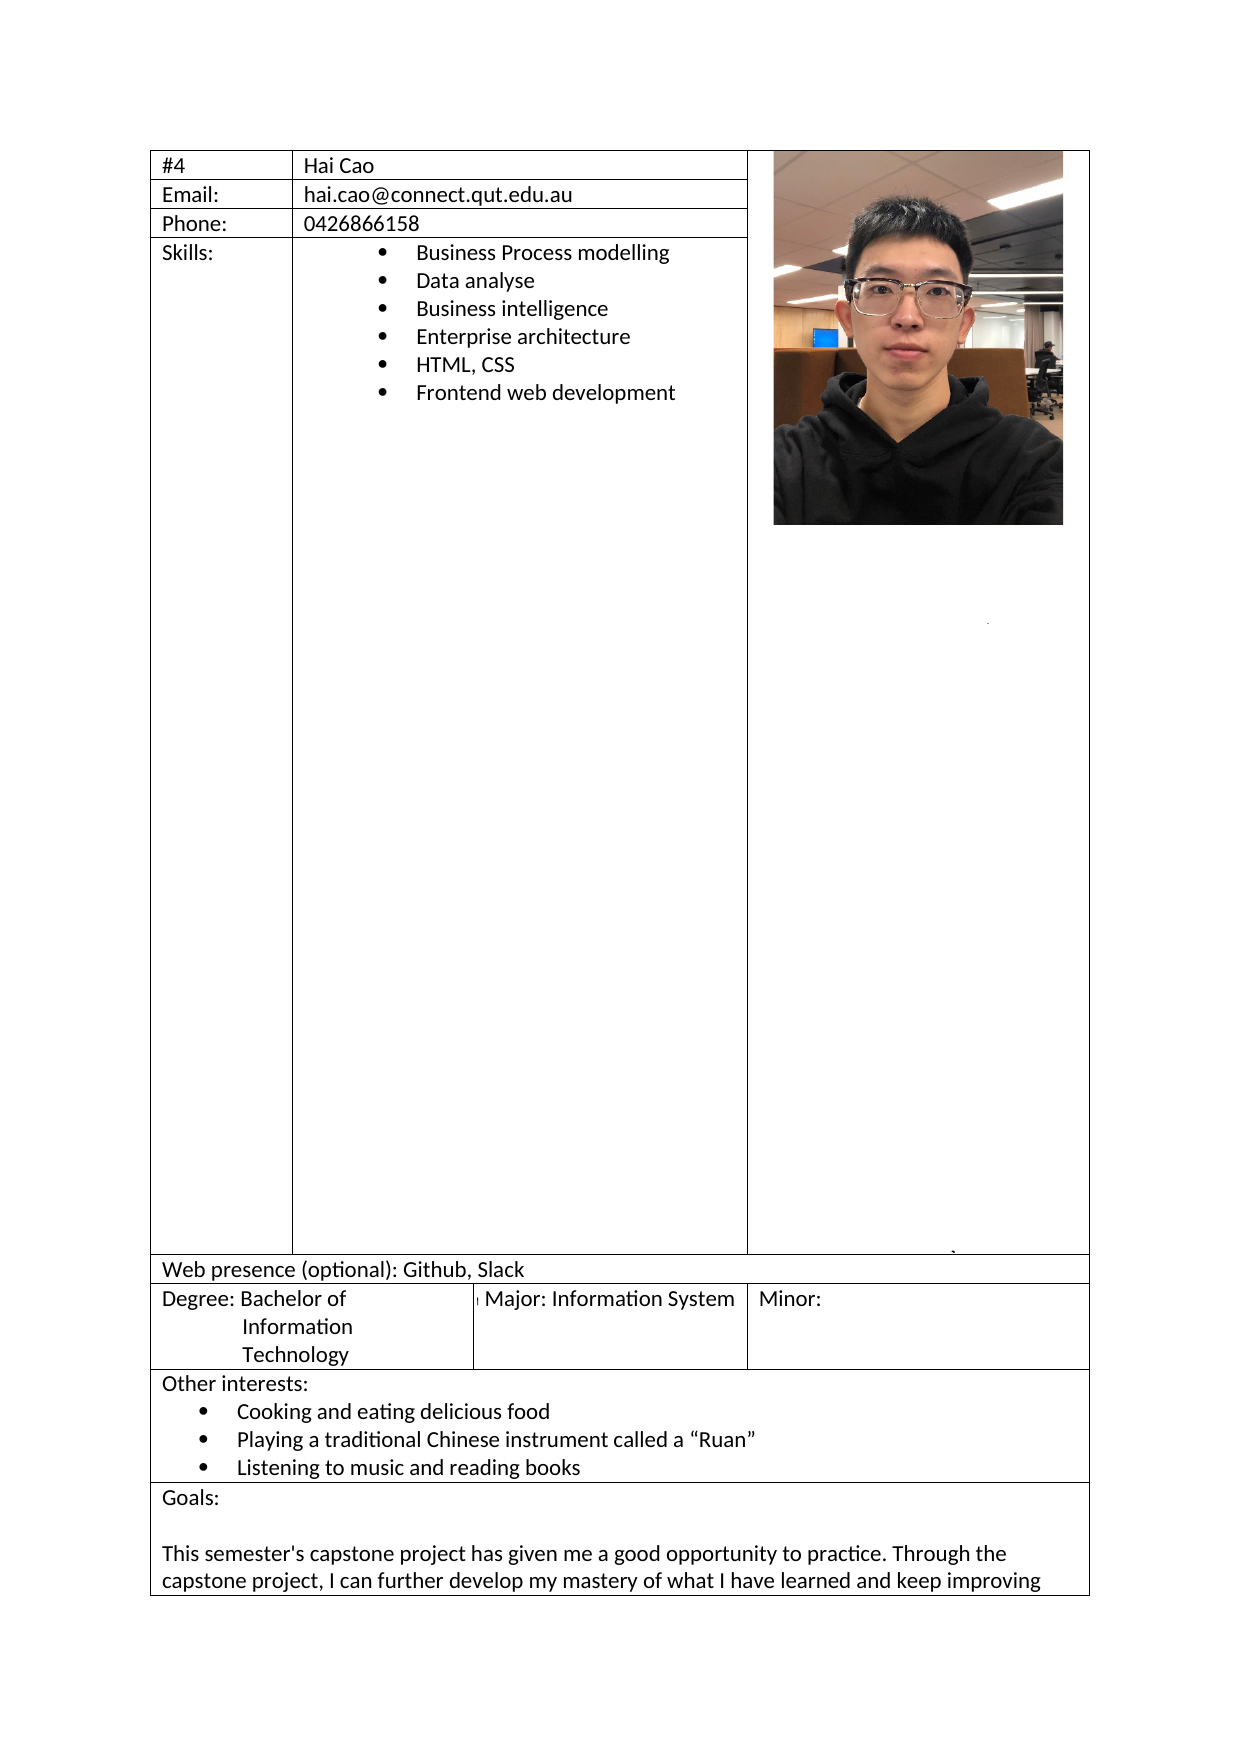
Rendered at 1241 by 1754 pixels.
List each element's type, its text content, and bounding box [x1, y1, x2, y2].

table_cell Other interests: Cooking and eating delicious food Playing a traditional Chinese instrument called a “Ruan” Listening to music and reading books [151, 1370, 1089, 1482]
table_cell Business Process modelling Data analyse Business intelligence Enterprise architecture HTML, CSS Frontend web development [293, 238, 747, 1254]
table_cell Web presence (optional): Github, Slack [151, 1255, 1089, 1283]
table_cell Minor: [748, 1284, 1089, 1368]
table_header [748, 151, 1089, 1254]
table_header Hai Cao [293, 151, 747, 179]
table_cell Major: Information System [474, 1284, 747, 1368]
picture [773, 151, 1064, 525]
table_cell Phone: [151, 209, 292, 237]
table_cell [151, 1483, 1089, 1595]
table_cell hai.cao@connect.qut.edu.au [293, 180, 747, 208]
table_cell Skills: [151, 238, 292, 1254]
table_cell Degree: Bachelor of Information Technology [151, 1284, 473, 1368]
table_cell Email: [151, 180, 292, 208]
table_header #4 [151, 151, 292, 179]
table_cell 0426866158 [293, 209, 747, 237]
